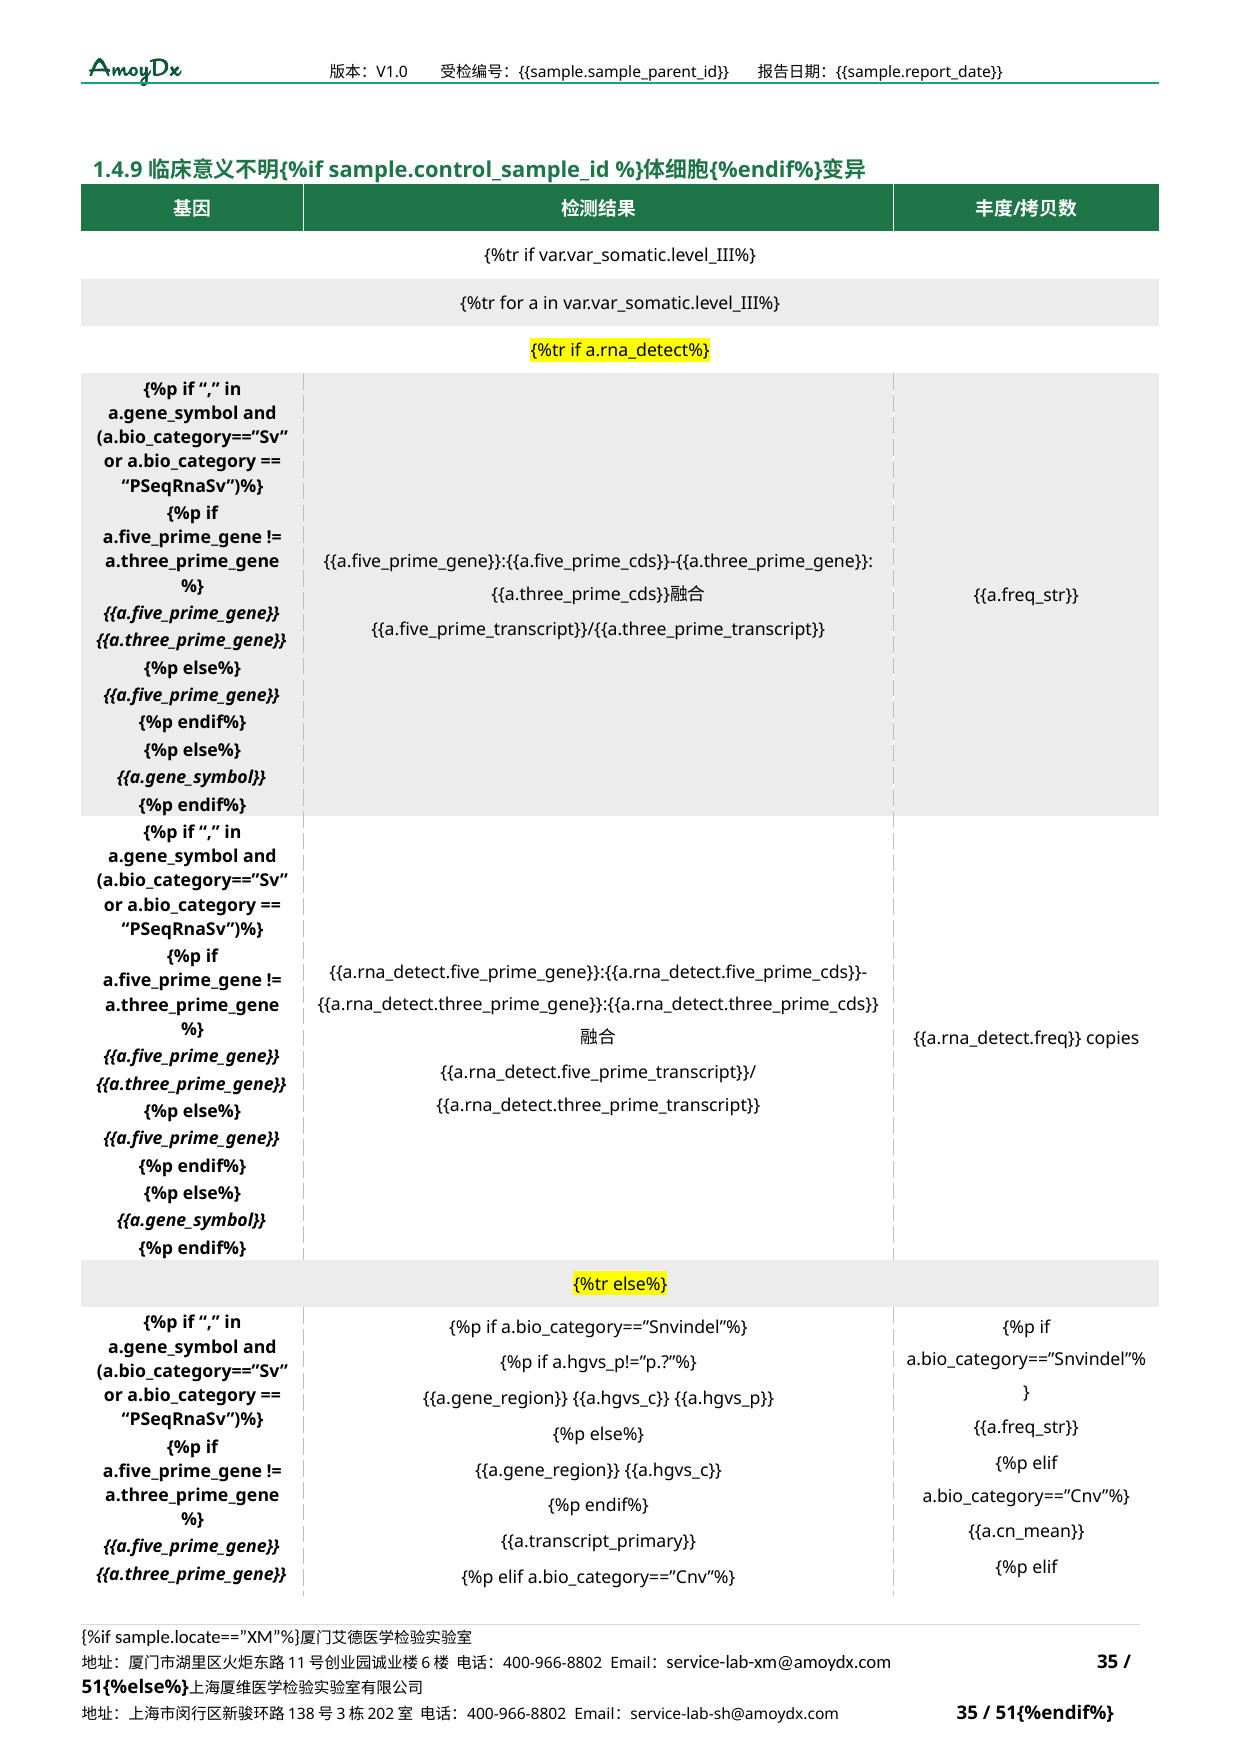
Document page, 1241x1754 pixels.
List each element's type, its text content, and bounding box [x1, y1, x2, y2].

table_header 检测结果 [304, 184, 893, 231]
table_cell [303, 1307, 893, 1596]
table_cell {{a.rna_detect.freq}} copies [894, 816, 1159, 1259]
table_cell {{a.freq_str}} [894, 373, 1159, 816]
table_cell {%tr else%} [81, 1260, 1159, 1307]
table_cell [894, 1307, 1159, 1596]
table_header 基因 [81, 184, 303, 231]
table_cell {%tr for a in var.var_somatic.level_III%} [81, 279, 1159, 326]
table_cell {{a.rna_detect.five_prime_gene}}:{{a.rna_detect.five_prime_cds}}-{{a.rna_detect.three_prime_gene}}:{{a.rna_detect.three_prime_cds}}融合 {{a.rna_detect.five_prime_transcript}}/{{a.rna_detect.three_prime_transcript}} [303, 816, 893, 1259]
table_cell {%tr if var.var_somatic.level_III%} [81, 231, 1159, 279]
table_cell {%tr if a.rna_detect%} [81, 326, 1159, 373]
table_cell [81, 1307, 303, 1596]
picture [57, 36, 208, 101]
subtitle 1.4.9 临床意义不明{%if sample.control_sample_id %}体细胞{%endif%}变异 [81, 152, 1159, 184]
table_header 丰度/拷贝数 [894, 184, 1159, 231]
table_cell {{a.five_prime_gene}}:{{a.five_prime_cds}}-{{a.three_prime_gene}}:{{a.three_prime_cds}}融合 {{a.five_prime_transcript}}/{{a.three_prime_transcript}} [303, 373, 893, 816]
